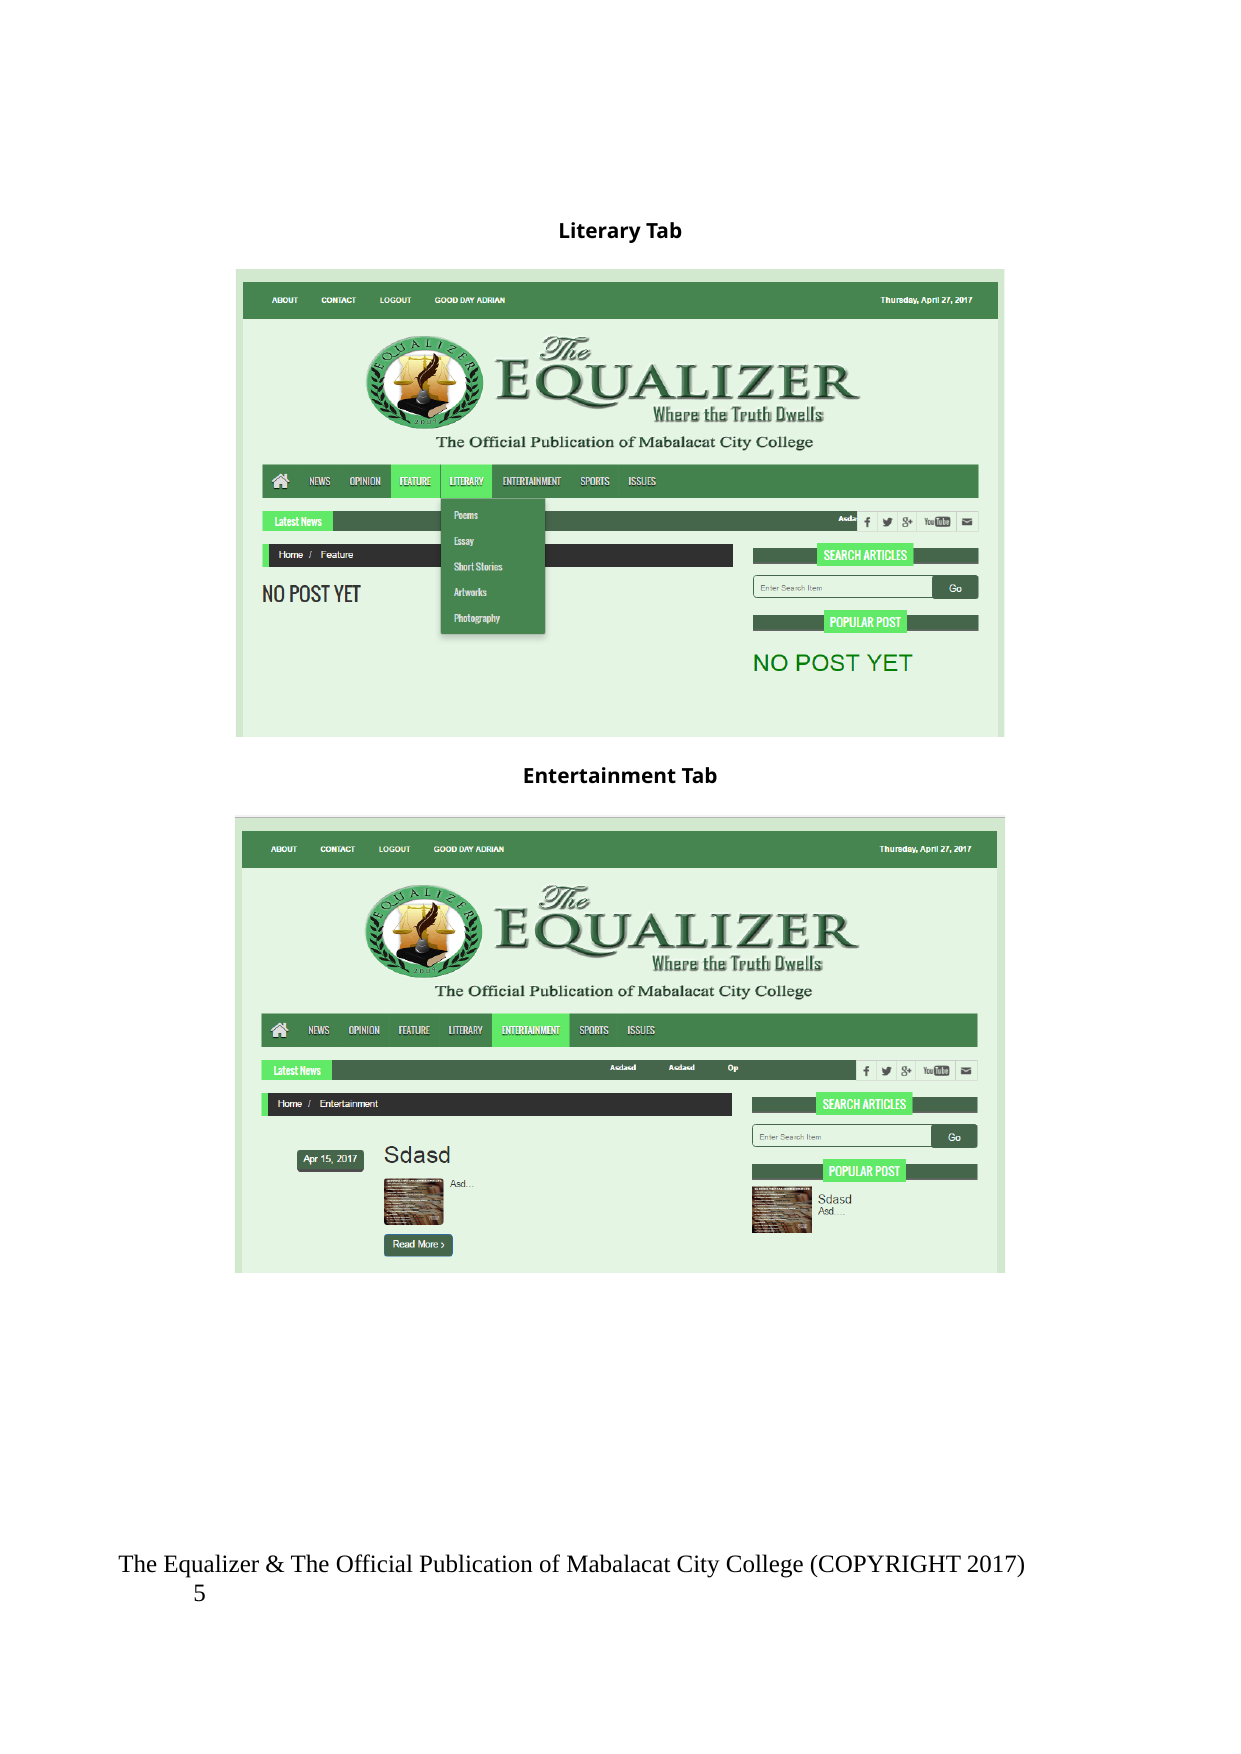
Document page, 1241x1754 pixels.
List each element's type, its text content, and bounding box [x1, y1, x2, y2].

text Entertainment Tab [118, 762, 1122, 790]
picture [235, 269, 1005, 737]
text Literary Tab [118, 216, 1122, 244]
picture [234, 815, 1006, 1273]
